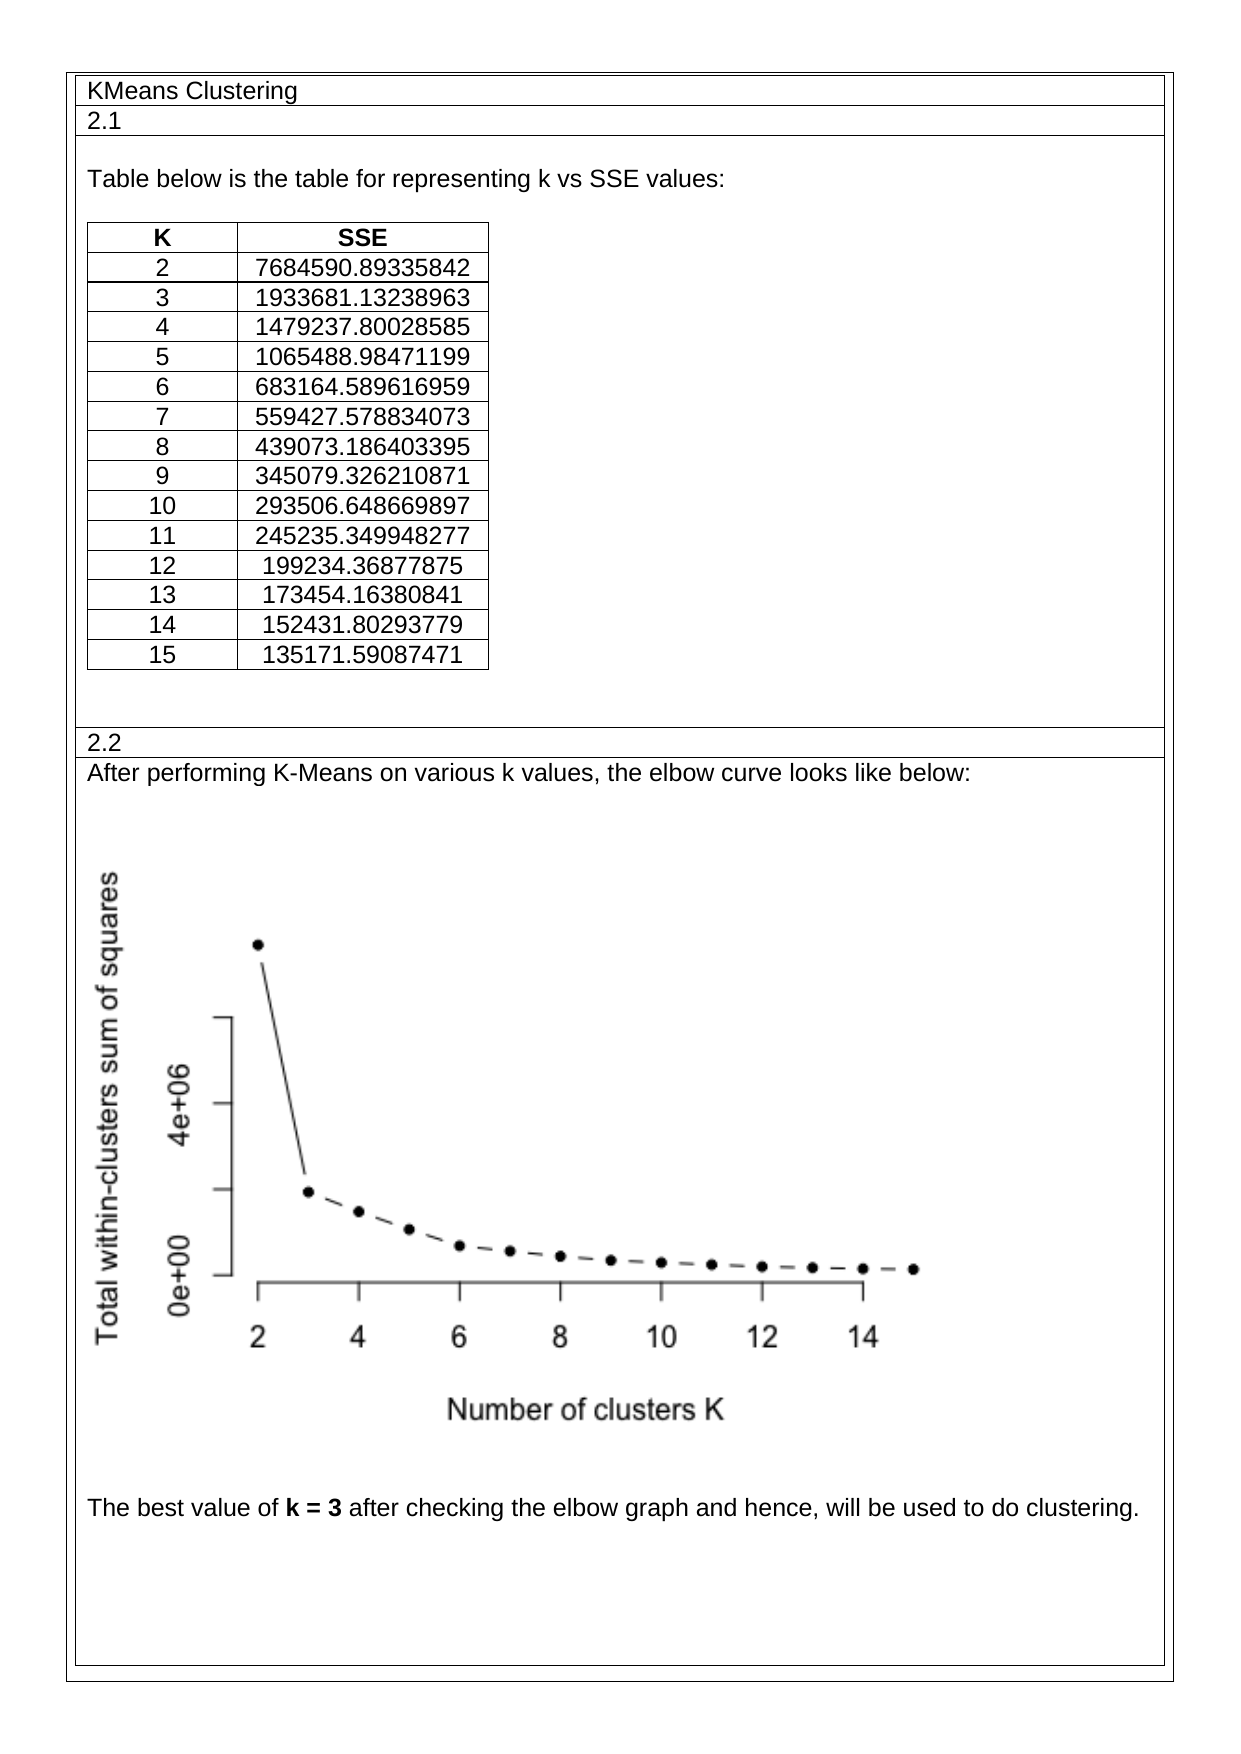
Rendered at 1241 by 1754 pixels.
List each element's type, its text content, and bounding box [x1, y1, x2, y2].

table_header KMeans Clustering [76, 76, 1164, 105]
table_cell Table below is the table for representing k vs SSE values: [76, 136, 1164, 727]
picture [86, 786, 1015, 1465]
table_cell After performing K-Means on various k values, the elbow curve looks like below: The best value of k = 3 after checking the elbow graph and hence, will be used to do clustering. [76, 758, 1164, 1665]
table_cell 2.2 [76, 728, 1164, 757]
table_cell 2.1 [76, 106, 1164, 134]
